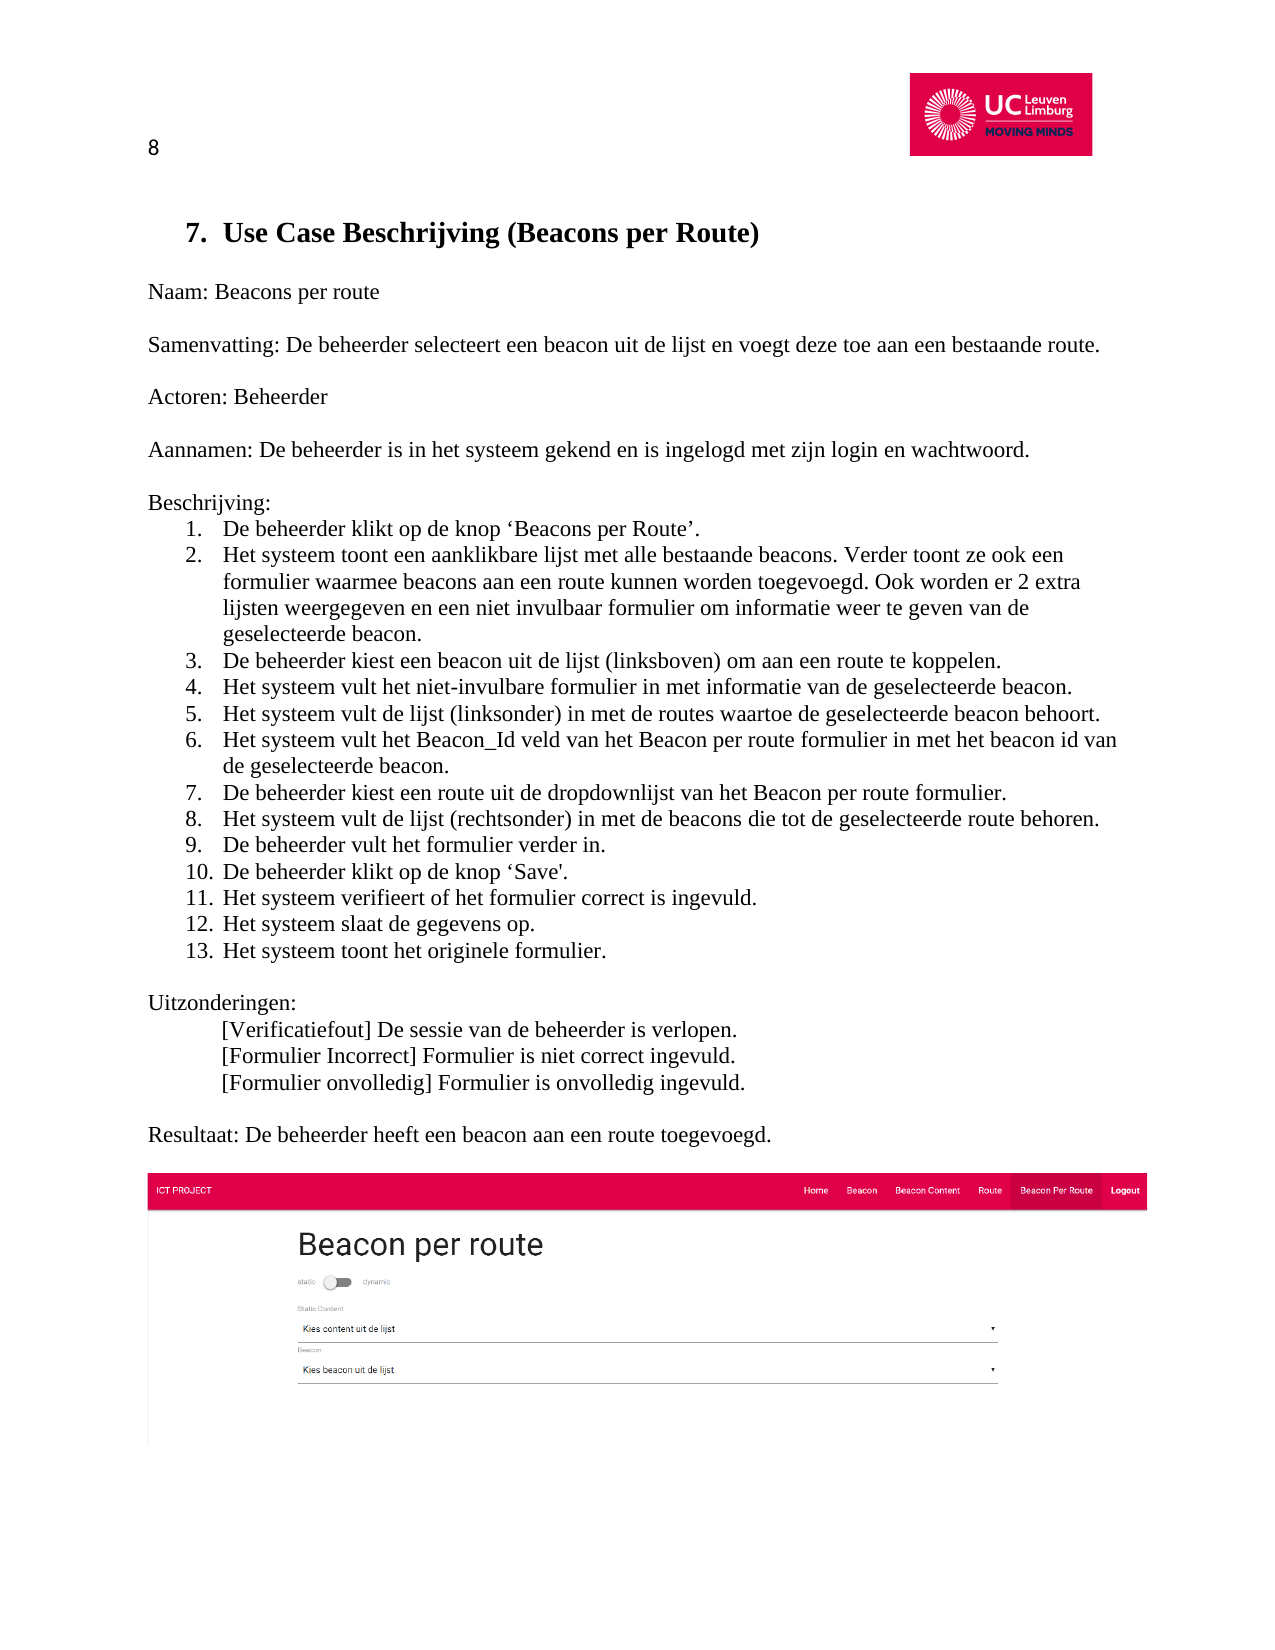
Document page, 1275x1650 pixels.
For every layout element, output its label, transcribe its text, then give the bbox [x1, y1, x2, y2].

list Het systeem slaat de gegevens op. [185, 558, 1127, 584]
picture [147, 821, 1148, 1094]
list Het systeem toont een aanklikbare lijst met alle bestaande beacons. Verder toont ze ook een formulier waarmee beacons aan een route kunnen worden toegevoegd. Ook worden er 2 extra lijsten weergegeven en een niet invulbaar formulier om informatie weer te geven van de geselecteerde beacon. [185, 189, 1127, 295]
list Het systeem vult het niet-invulbare formulier in met informatie van de geselecteerde beacon. [185, 321, 1127, 347]
text [Verificatiefout] De sessie van de beheerder is verlopen. [221, 664, 1127, 690]
text [Formulier onvolledig] Formulier is onvolledig ingevuld. [221, 716, 1127, 743]
list De beheerder kiest een route uit de dropdownlijst van het Beacon per route formulier. [185, 426, 1127, 453]
picture [909, 73, 1093, 156]
list Het systeem verifieert of het formulier correct is ingevuld. [185, 532, 1127, 558]
list Het systeem vult de lijst (linksonder) in met de routes waartoe de geselecteerde beacon behoort. [185, 347, 1127, 374]
list De beheerder kiest een beacon uit de lijst (linksboven) om aan een route te koppelen. [185, 295, 1127, 321]
list Het systeem vult de lijst (rechtsonder) in met de beacons die tot de geselecteerde route behoren. [185, 453, 1127, 479]
list Het systeem toont het originele formulier. [185, 584, 1127, 611]
text Resultaat: De beheerder heeft een beacon aan een route toegevoegd. [148, 769, 1127, 795]
list De beheerder klikt op de knop ‘Save'. [185, 506, 1127, 532]
text Uitzonderingen: [148, 637, 1127, 664]
list De beheerder vult het formulier verder in. [185, 479, 1127, 506]
list Het systeem vult het Beacon_Id veld van het Beacon per route formulier in met het beacon id van de geselecteerde beacon. [185, 374, 1127, 426]
text [Formulier Incorrect] Formulier is niet correct ingevuld. [221, 690, 1127, 716]
